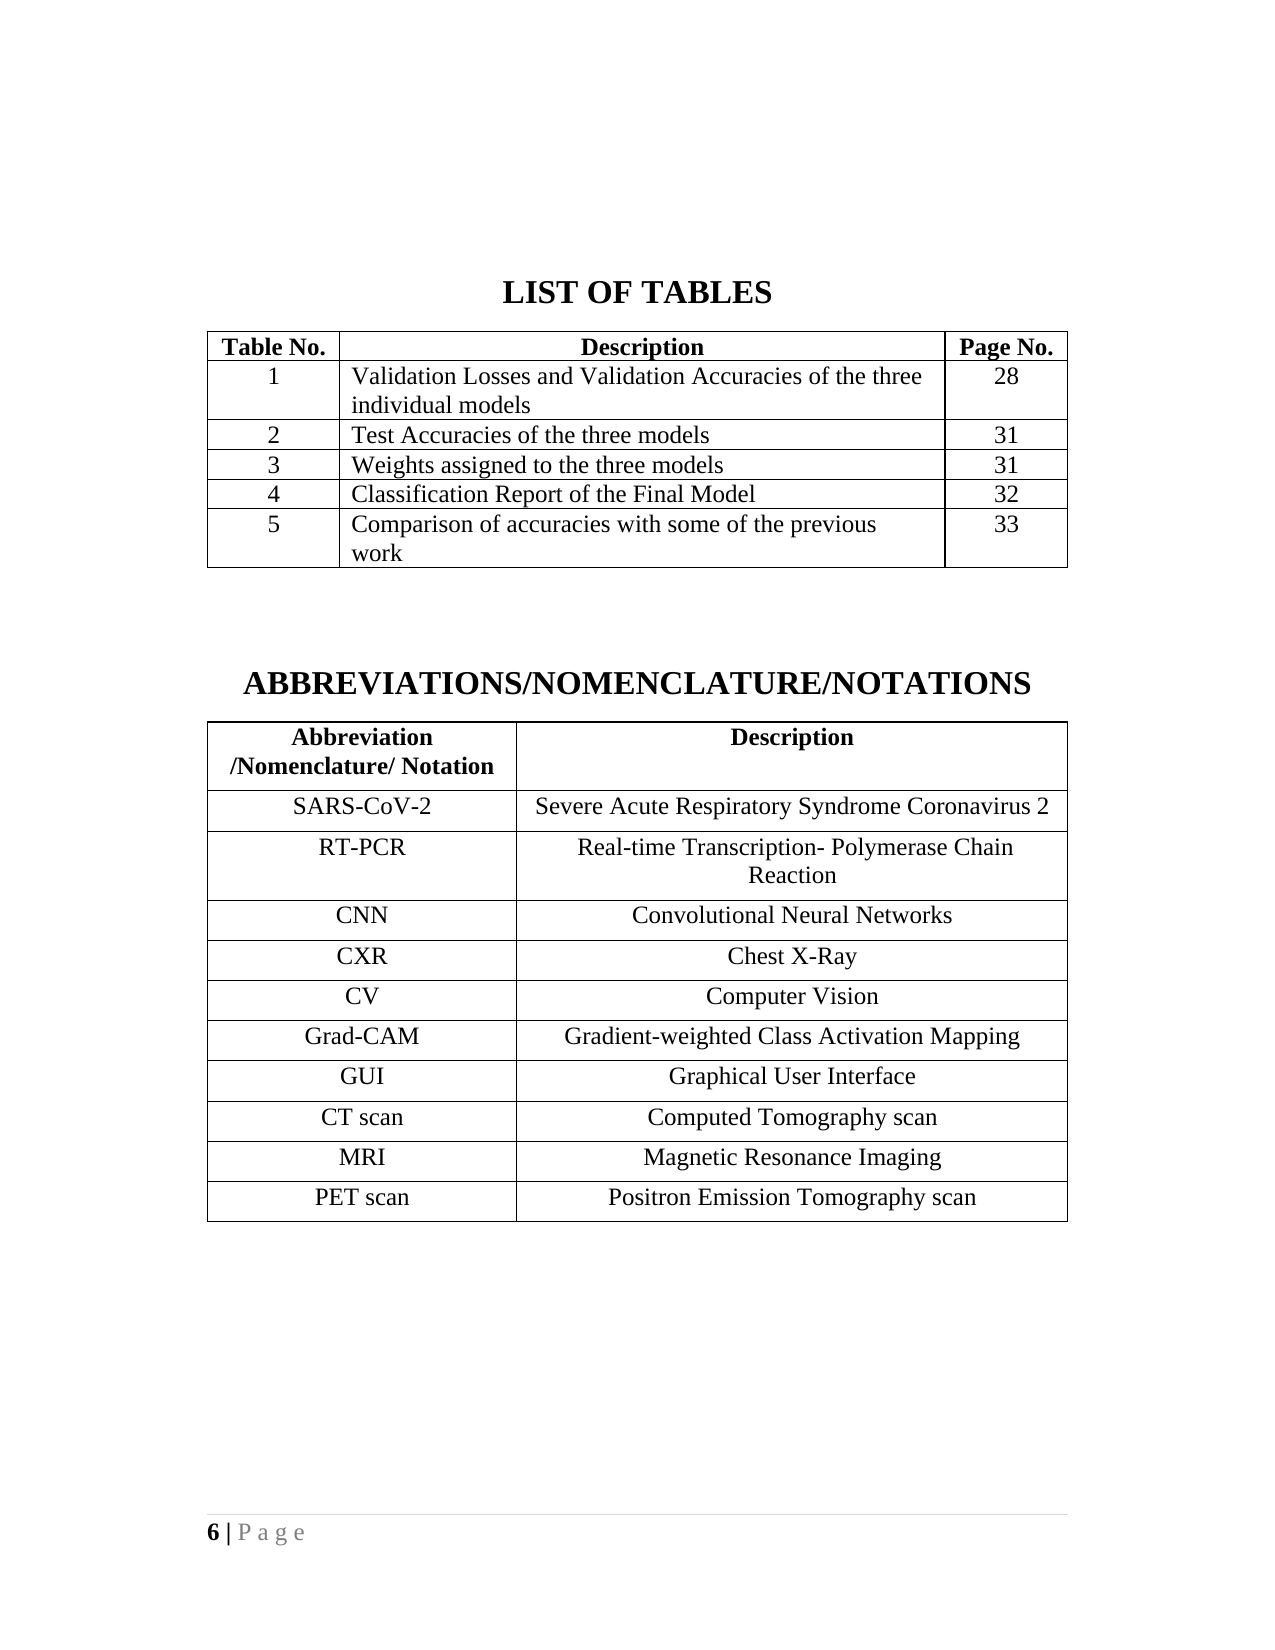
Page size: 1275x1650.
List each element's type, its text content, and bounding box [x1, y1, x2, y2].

table_cell RT-PCR [208, 832, 516, 899]
table_cell 1 [208, 361, 339, 419]
table_header Page No. [946, 332, 1067, 360]
table_cell Chest X-Ray [517, 941, 1067, 980]
table_cell CXR [208, 941, 516, 980]
table_cell Validation Losses and Validation Accuracies of the three individual models [340, 361, 944, 419]
table_cell Classification Report of the Final Model [340, 480, 944, 508]
table_cell 33 [946, 509, 1067, 567]
table_header Table No. [208, 332, 339, 360]
table_cell Severe Acute Respiratory Syndrome Coronavirus 2 [517, 791, 1067, 831]
table_cell 32 [946, 480, 1067, 508]
table_cell 31 [946, 450, 1067, 478]
text ABBREVIATIONS/NOMENCLATURE/NOTATIONS [207, 663, 1068, 702]
table_cell 4 [208, 480, 339, 508]
table_cell Magnetic Resonance Imaging [517, 1142, 1067, 1181]
table_cell Computed Tomography scan [517, 1102, 1067, 1141]
table_cell MRI [208, 1142, 516, 1181]
table_header Description [517, 723, 1067, 790]
table_cell 5 [208, 509, 339, 567]
table_cell CNN [208, 901, 516, 940]
table_header Abbreviation /Nomenclature/ Notation [208, 723, 516, 790]
table_cell CV [208, 981, 516, 1020]
table_cell GUI [208, 1061, 516, 1101]
table_cell Gradient-weighted Class Activation Mapping [517, 1021, 1067, 1060]
table_cell PET scan [208, 1182, 516, 1221]
table_header Description [340, 332, 944, 360]
table_cell 28 [946, 361, 1067, 419]
table_cell Positron Emission Tomography scan [517, 1182, 1067, 1221]
table_cell Test Accuracies of the three models [340, 420, 944, 449]
table_cell Real-time Transcription- Polymerase Chain Reaction [517, 832, 1067, 899]
table_cell 31 [946, 420, 1067, 449]
table_cell Weights assigned to the three models [340, 450, 944, 478]
table_cell Comparison of accuracies with some of the previous work [340, 509, 944, 567]
table_cell 2 [208, 420, 339, 449]
table_cell SARS-CoV-2 [208, 791, 516, 831]
table_cell Graphical User Interface [517, 1061, 1067, 1101]
table_cell 3 [208, 450, 339, 478]
text LIST OF TABLES [207, 273, 1068, 311]
table_cell Convolutional Neural Networks [517, 901, 1067, 940]
table_cell Computer Vision [517, 981, 1067, 1020]
table_cell Grad-CAM [208, 1021, 516, 1060]
table_cell CT scan [208, 1102, 516, 1141]
